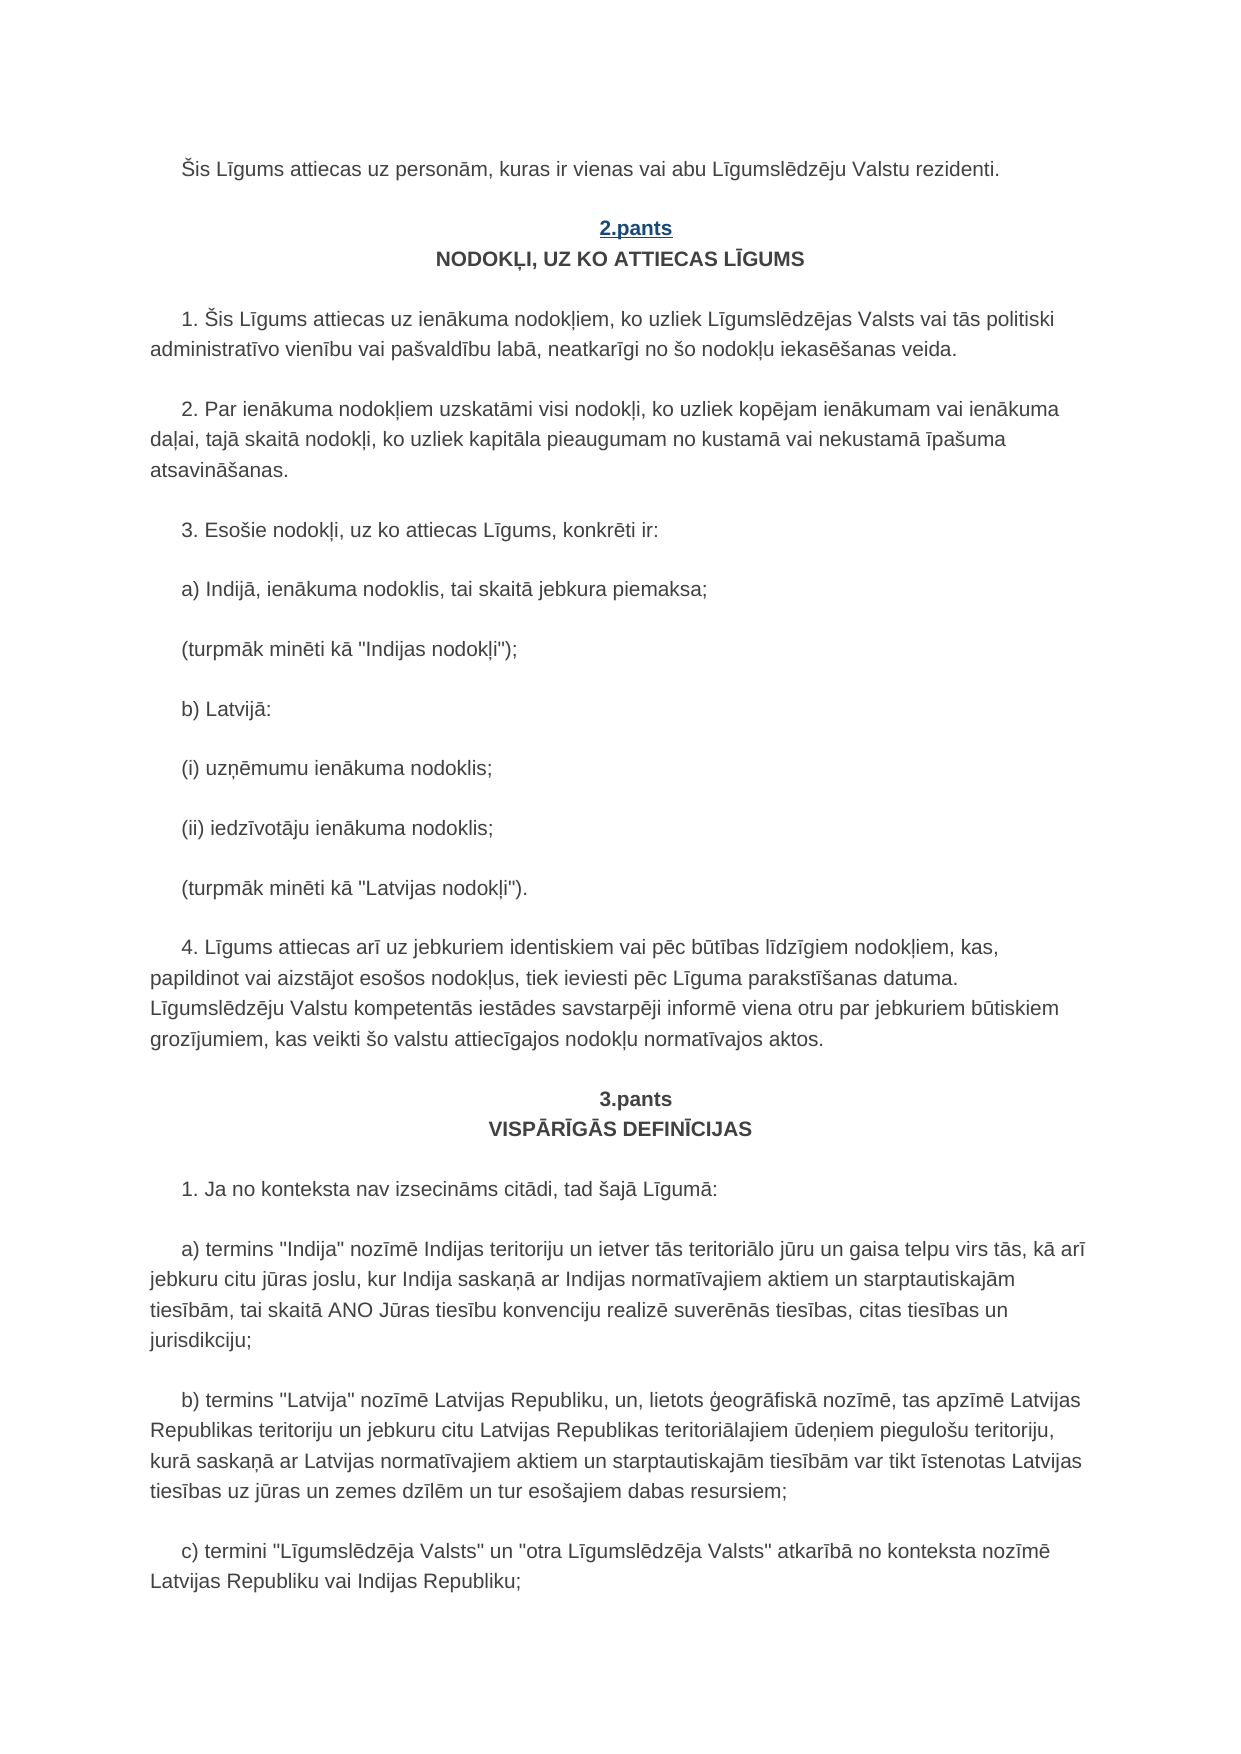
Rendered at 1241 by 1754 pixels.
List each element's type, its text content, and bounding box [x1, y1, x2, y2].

text 3. Esošie nodokļi, uz ko attiecas Līgums, konkrēti ir: [150, 511, 1090, 541]
text a) termins "Indija" nozīmē Indijas teritoriju un ietver tās teritoriālo jūru un gaisa telpu virs tās, kā arī jebkuru citu jūras joslu, kur Indija saskaņā ar Indijas normatīvajiem aktiem un starptautiskajām tiesībām, tai skaitā ANO Jūras tiesību konvenciju realizē suverēnās tiesības, citas tiesības un jurisdikciju; [150, 1230, 1090, 1352]
text Šis Līgums attiecas uz personām, kuras ir vienas vai abu Līgumslēdzēju Valstu rezidenti. [150, 150, 1090, 181]
text c) termini "Līgumslēdzēja Valsts" un "otra Līgumslēdzēja Valsts" atkarībā no konteksta nozīmē Latvijas Republiku vai Indijas Republiku; [150, 1532, 1090, 1593]
text b) Latvijā: [150, 690, 1090, 720]
text 1. Ja no konteksta nav izsecināms citādi, tad šajā Līgumā: [150, 1170, 1090, 1201]
text (ii) iedzīvotāju ienākuma nodoklis; [150, 809, 1090, 840]
text 2. Par ienākuma nodokļiem uzskatāmi visi nodokļi, ko uzliek kopējam ienākumam vai ienākuma daļai, tajā skaitā nodokļi, ko uzliek kapitāla pieaugumam no kustamā vai nekustamā īpašuma atsavināšanas. [150, 390, 1090, 482]
text 4. Līgums attiecas arī uz jebkuriem identiskiem vai pēc būtības līdzīgiem nodokļiem, kas, papildinot vai aizstājot esošos nodokļus, tiek ieviesti pēc Līguma parakstīšanas datuma. Līgumslēdzēju Valstu kompetentās iestādes savstarpēji informē viena otru par jebkuriem būtiskiem grozījumiem, kas veikti šo valstu attiecīgajos nodokļu normatīvajos aktos. [150, 929, 1090, 1051]
text 3.pants VISPĀRĪGĀS DEFINĪCIJAS [150, 1080, 1090, 1141]
text b) termins "Latvija" nozīmē Latvijas Republiku, un, lietots ģeogrāfiskā nozīmē, tas apzīmē Latvijas Republikas teritoriju un jebkuru citu Latvijas Republikas teritoriālajiem ūdeņiem piegulošu teritoriju, kurā saskaņā ar Latvijas normatīvajiem aktiem un starptautiskajām tiesībām var tikt īstenotas Latvijas tiesības uz jūras un zemes dzīlēm un tur esošajiem dabas resursiem; [150, 1381, 1090, 1503]
text 1. Šis Līgums attiecas uz ienākuma nodokļiem, ko uzliek Līgumslēdzējas Valsts vai tās politiski administratīvo vienību vai pašvaldību labā, neatkarīgi no šo nodokļu iekasēšanas veida. [150, 300, 1090, 361]
text (i) uzņēmumu ienākuma nodoklis; [150, 749, 1090, 780]
text (turpmāk minēti kā "Indijas nodokļi"); [150, 630, 1090, 661]
text a) Indijā, ienākuma nodoklis, tai skaitā jebkura piemaksa; [150, 571, 1090, 601]
text (turpmāk minēti kā "Latvijas nodokļi"). [150, 869, 1090, 899]
text 2.pants NODOKĻI, UZ KO ATTIECAS LĪGUMS [150, 210, 1090, 271]
